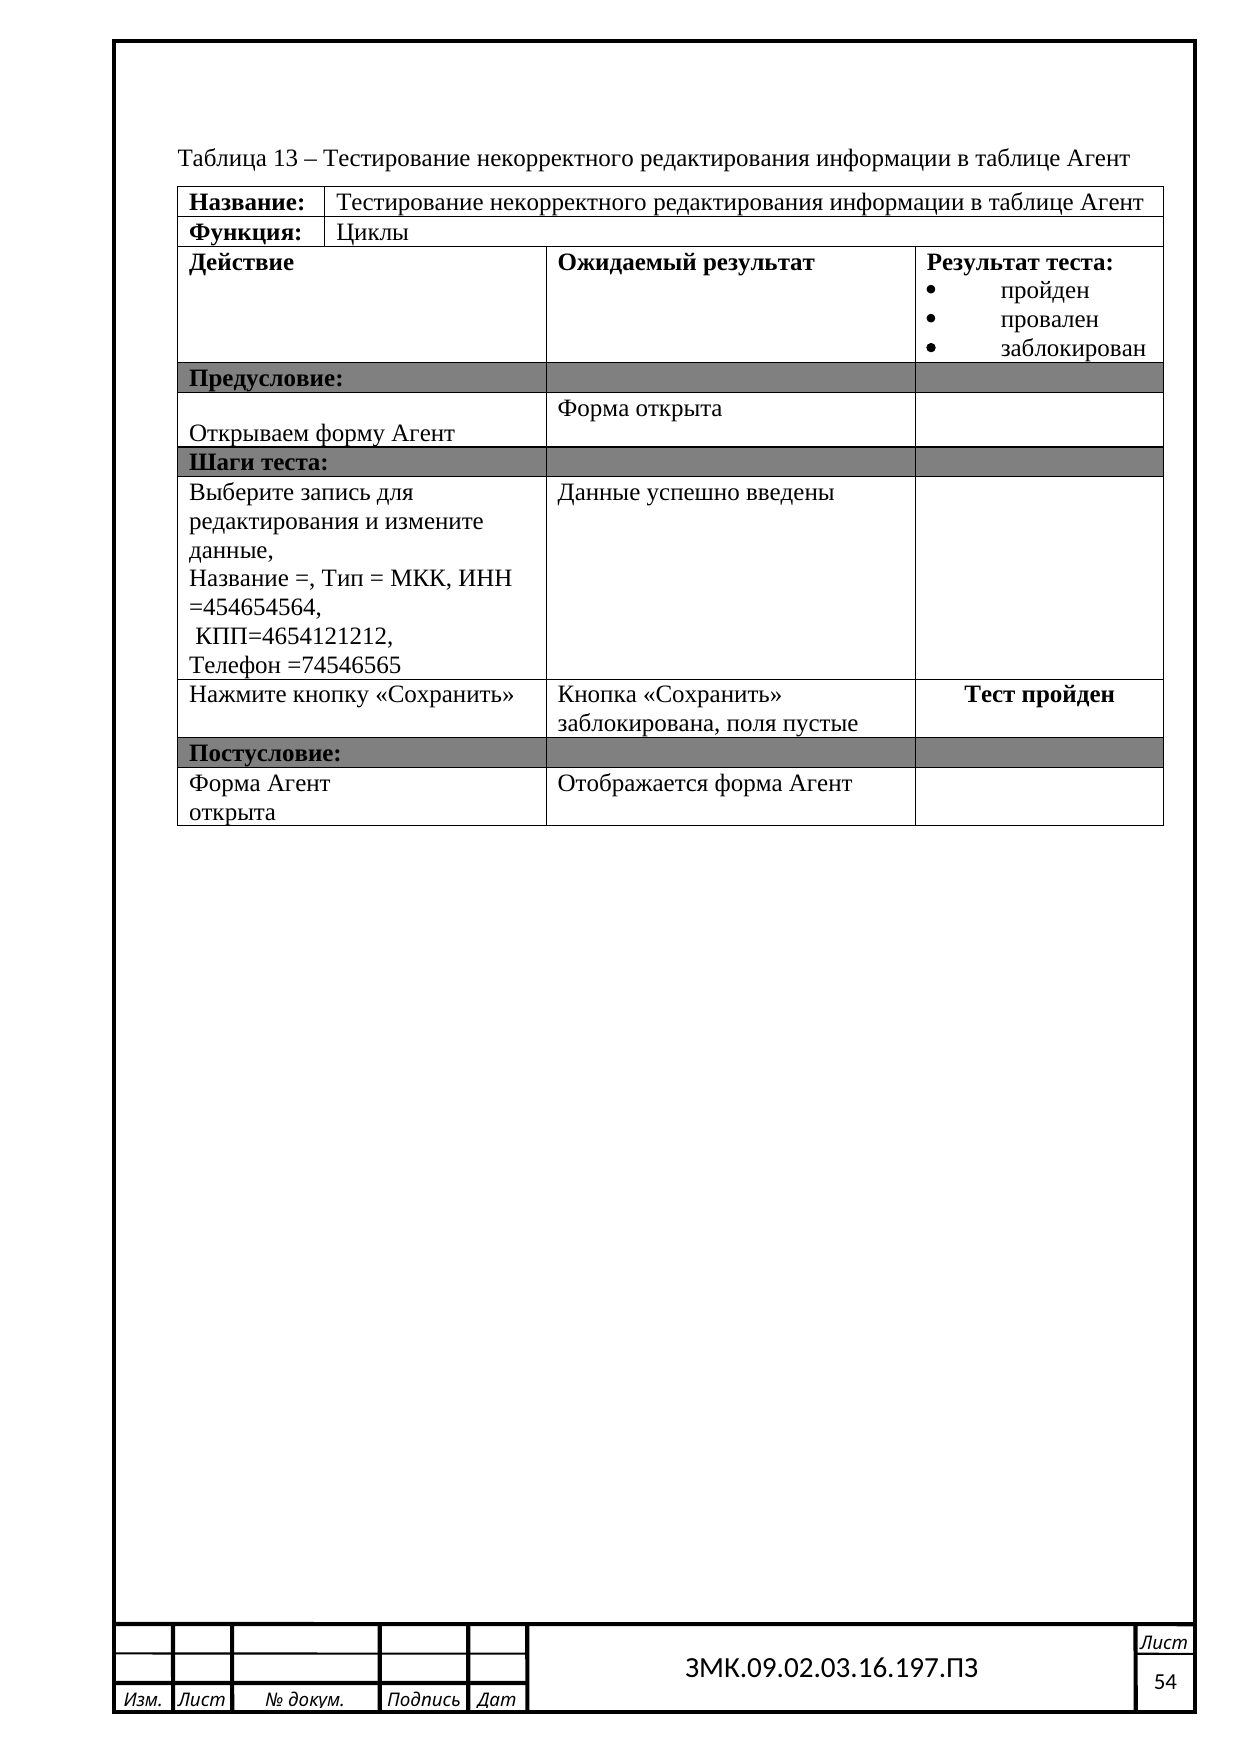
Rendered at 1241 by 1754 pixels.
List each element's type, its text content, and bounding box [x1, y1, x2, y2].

table_cell Функция: [178, 217, 324, 246]
table_header Тестирование некорректного редактирования информации в таблице Агент [325, 187, 1163, 216]
table_cell [547, 738, 915, 767]
table_cell Результат теста: пройден провален заблокирован [916, 247, 1163, 362]
table_cell [547, 448, 915, 476]
table_cell Постусловие: [178, 738, 546, 767]
table_cell Форма открыта [547, 393, 915, 446]
text Таблица 13 – Тестирование некорректного редактирования информации в таблице Агент [177, 143, 1152, 172]
table_cell [916, 448, 1163, 476]
table_cell Нажмите кнопку «Сохранить» [178, 680, 546, 737]
table_cell Открываем форму Агент [178, 393, 546, 446]
table_cell Шаги теста: [178, 448, 546, 476]
table_cell [916, 768, 1163, 825]
table_cell [916, 477, 1163, 678]
table_cell Предусловие: [178, 363, 546, 392]
table_cell Ожидаемый результат [547, 247, 915, 362]
table_cell [916, 738, 1163, 767]
table_cell Действие [178, 247, 546, 362]
table_cell Форма Агент открыта [178, 768, 546, 825]
table_cell [547, 363, 915, 392]
table_cell [916, 393, 1163, 446]
table_cell Кнопка «Сохранить» заблокирована, поля пустые [547, 680, 915, 737]
table_cell Данные успешно введены [547, 477, 915, 678]
table_cell Отображается форма Агент [547, 768, 915, 825]
table_cell Циклы [325, 217, 1163, 246]
table_cell [916, 363, 1163, 392]
table_header Название: [178, 187, 324, 216]
table_cell Тест пройден [916, 680, 1163, 737]
table_cell Выберите запись для редактирования и измените данные, Название =, Тип = МКК, ИНН =454654564, КПП=4654121212, Телефон =74546565 [178, 477, 546, 678]
